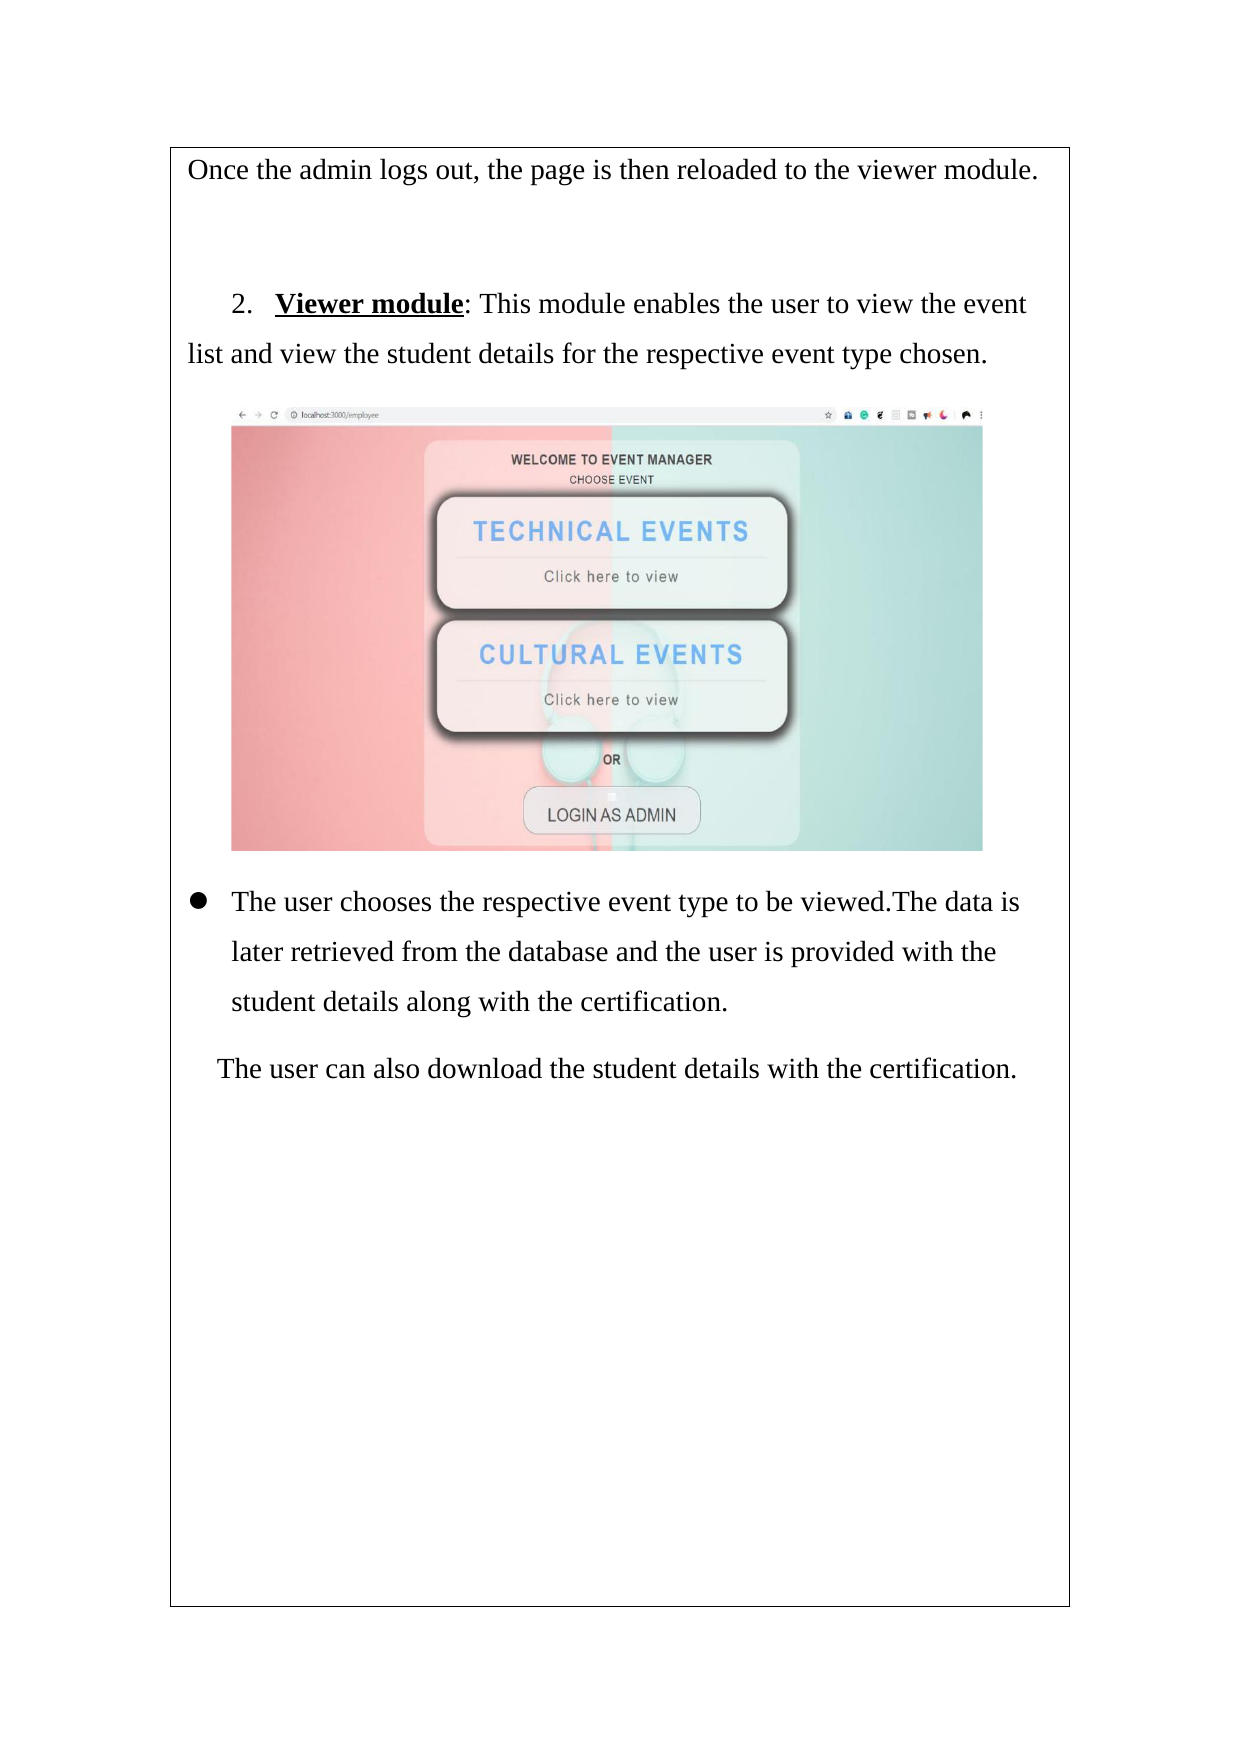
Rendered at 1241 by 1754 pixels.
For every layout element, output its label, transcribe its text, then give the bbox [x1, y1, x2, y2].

list Viewer module: This module enables the user to view the event list and view the student details for the respective event type chosen. [179, 284, 1061, 372]
text The user can also download the student details with the certification. [179, 1049, 1061, 1087]
list The user chooses the respective event type to be viewed.The data is later retrieved from the database and the user is provided with the student details along with the certification. [179, 882, 1061, 1018]
text Once the admin logs out, the page is then reloaded to the viewer module. [179, 150, 1061, 186]
picture [231, 407, 983, 851]
